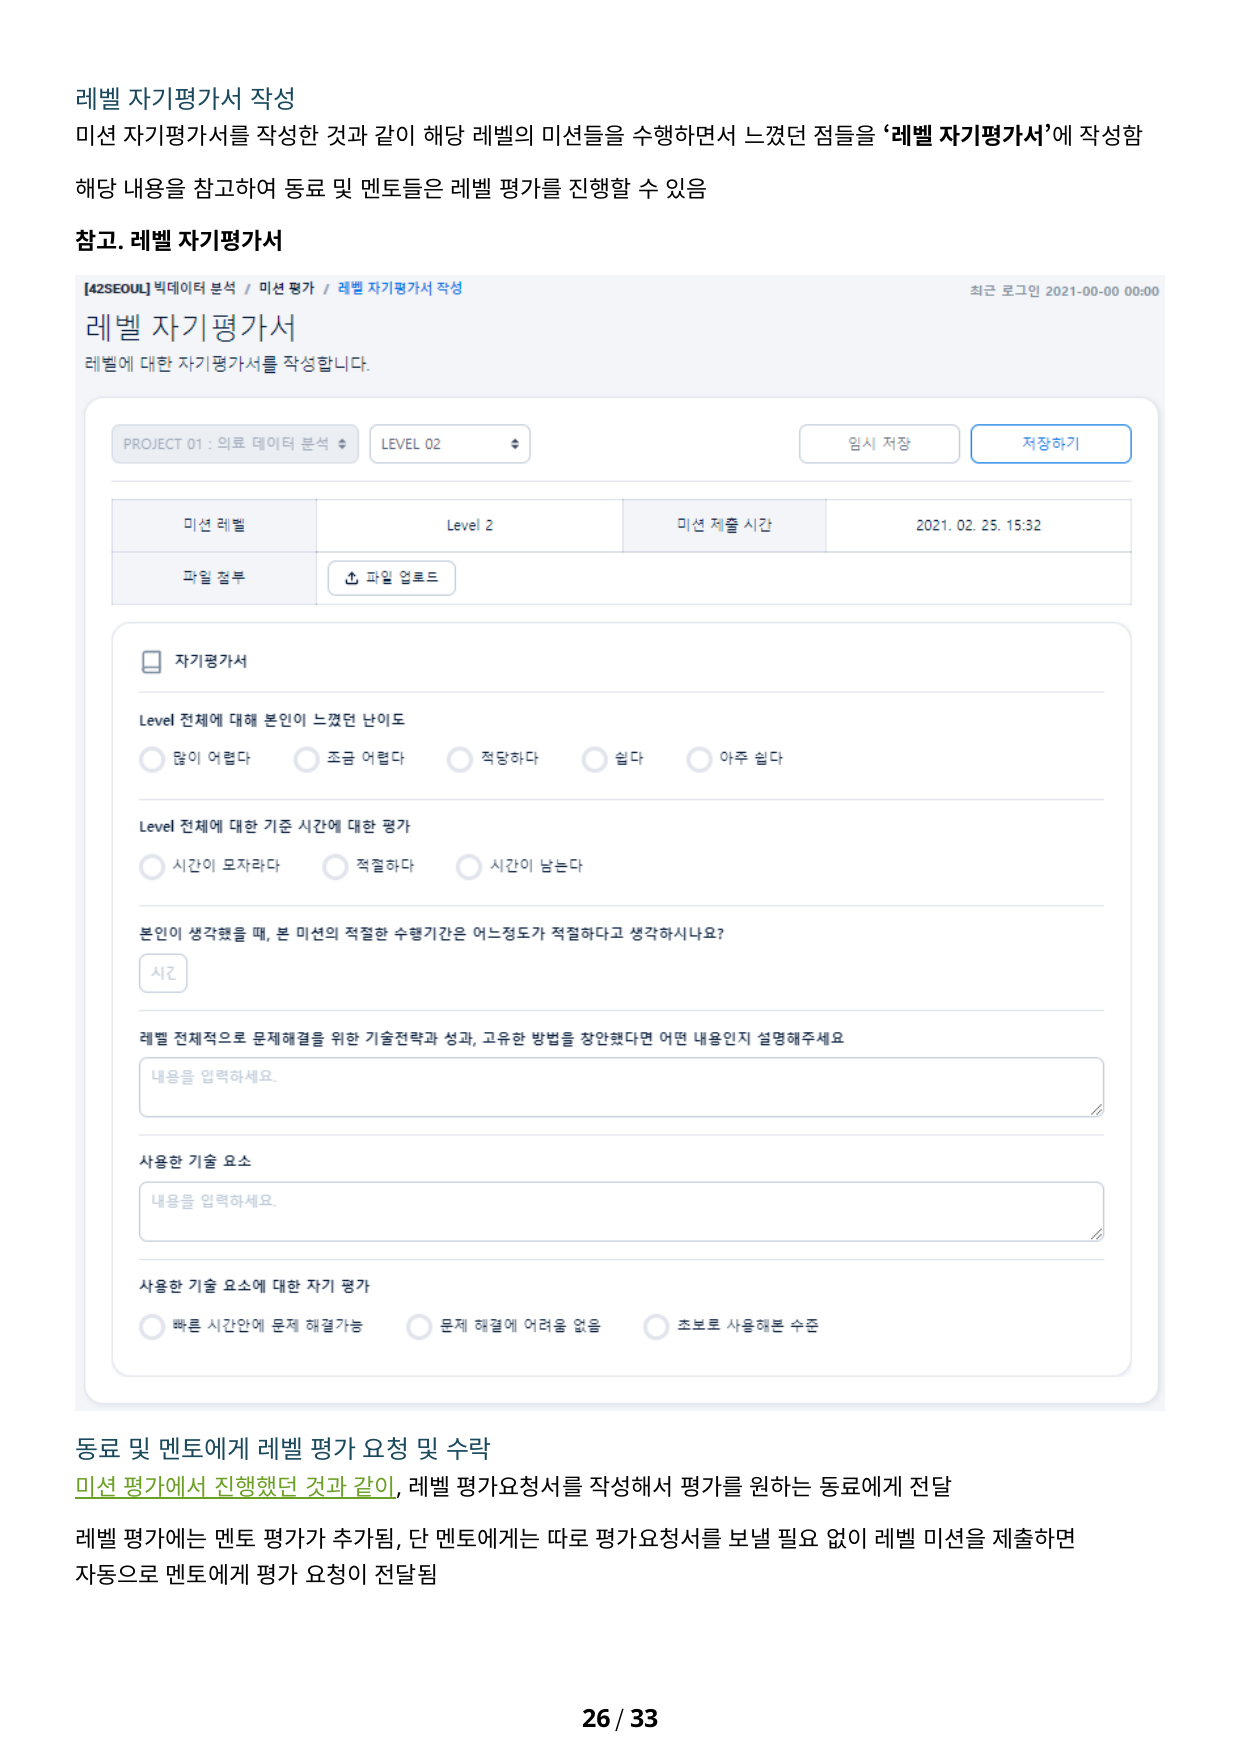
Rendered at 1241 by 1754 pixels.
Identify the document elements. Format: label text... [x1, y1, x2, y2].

subtitle 레벨 자기평가서 작성 [75, 79, 1165, 115]
subtitle 동료 및 멘토에게 레벨 평가 요청 및 수락 [75, 1430, 1165, 1466]
text 해당 내용을 참고하여 동료 및 멘토들은 레벨 평가를 진행할 수 있음 [75, 171, 1165, 204]
picture [75, 275, 1166, 1411]
text 미션 자기평가서를 작성한 것과 같이 해당 레벨의 미션들을 수행하면서 느꼈던 점들을 ‘레벨 자기평가서’에 작성함 [75, 118, 1165, 151]
text 레벨 평가에는 멘토 평가가 추가됨, 단 멘토에게는 따로 평가요청서를 보낼 필요 없이 레벨 미션을 제출하면 자동으로 멘토에게 평가 요청이 전달됨 [75, 1521, 1165, 1591]
text 참고. 레벨 자기평가서 [75, 223, 1165, 257]
text 미션 평가에서 진행했던 것과 같이, 레벨 평가요청서를 작성해서 평가를 원하는 동료에게 전달 [75, 1469, 1165, 1502]
